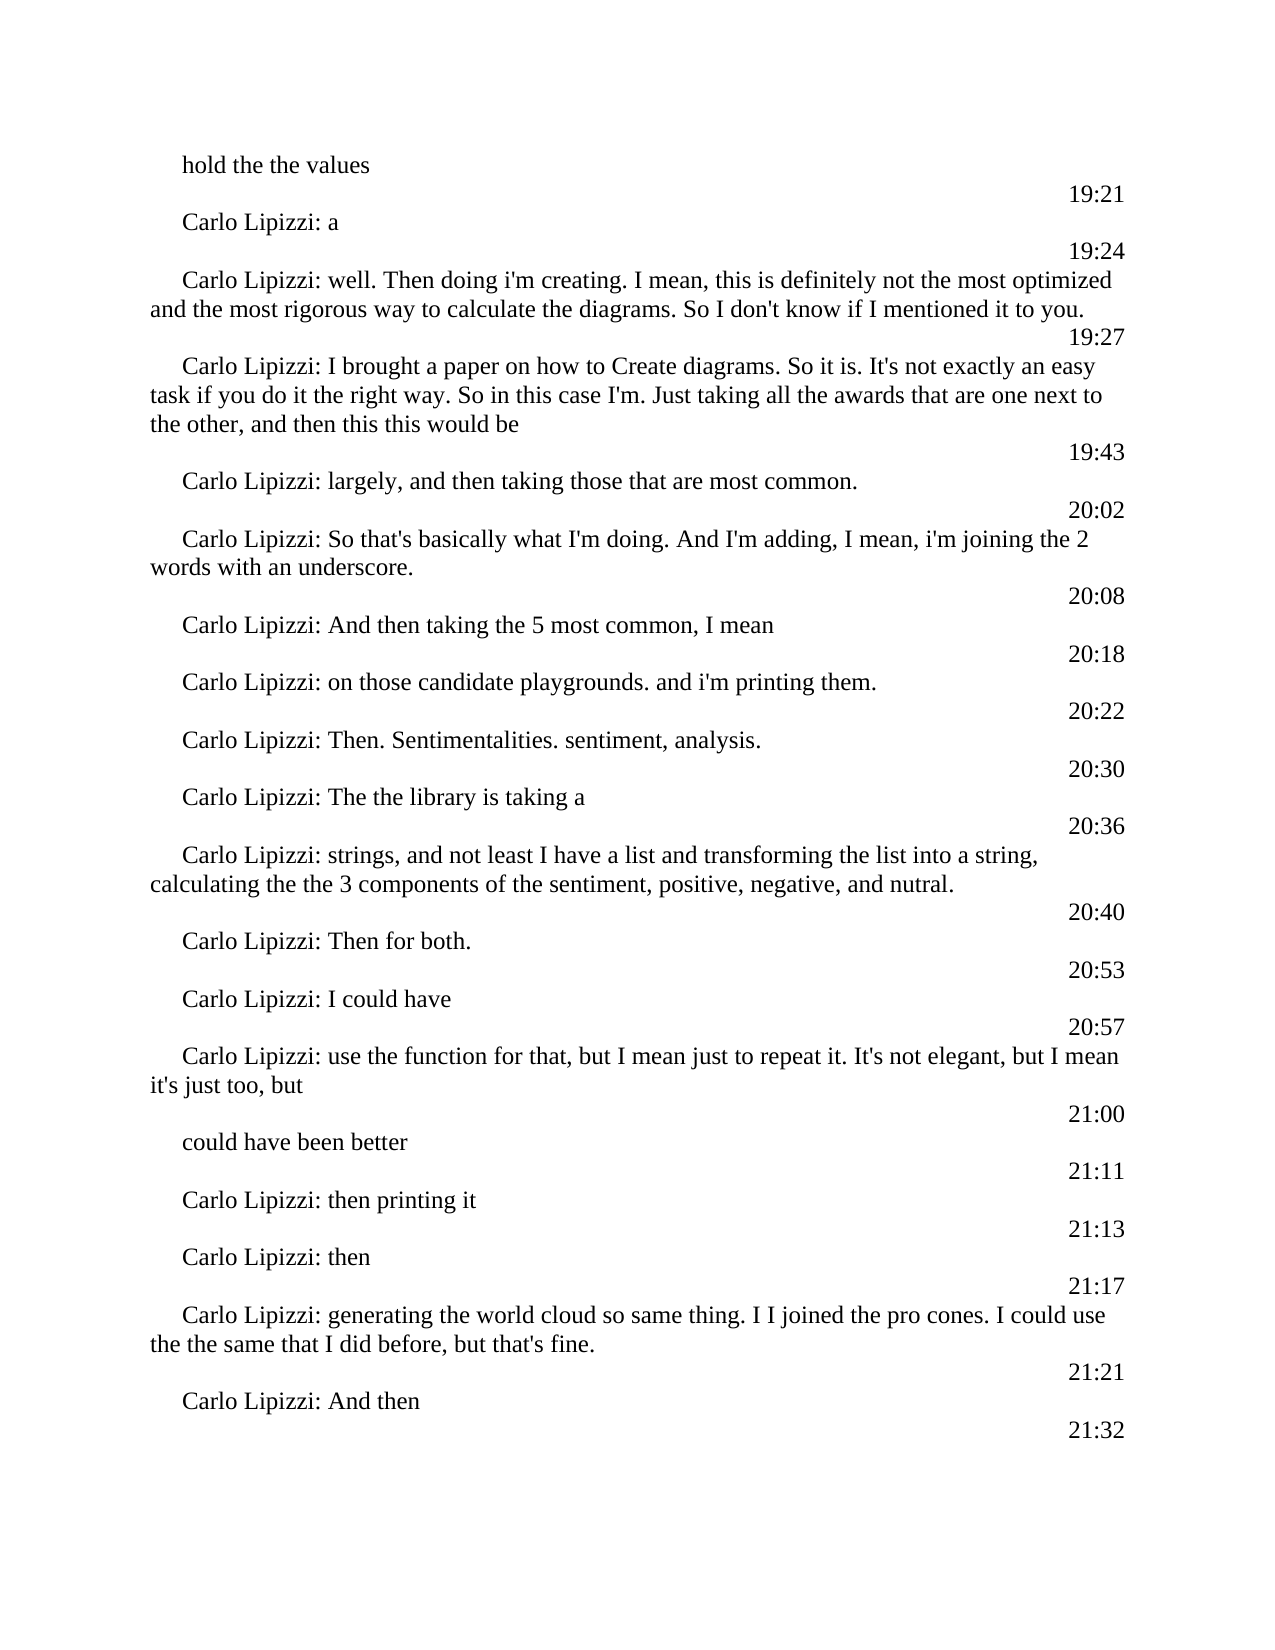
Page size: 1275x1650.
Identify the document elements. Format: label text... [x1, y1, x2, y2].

text 20:08 [150, 581, 1125, 610]
text  Carlo Lipizzi: then [150, 1242, 1125, 1271]
text 19:21 [150, 179, 1125, 207]
text  Carlo Lipizzi: The the library is taking a [150, 782, 1125, 811]
text 21:32 [150, 1415, 1125, 1444]
text  Carlo Lipizzi: strings, and not least I have a list and transforming the list into a string, calculating the the 3 components of the sentiment, positive, negative, and nutral. [150, 840, 1125, 897]
text  Carlo Lipizzi: I could have [150, 984, 1125, 1012]
text 20:18 [150, 639, 1125, 667]
text  Carlo Lipizzi: on those candidate playgrounds. and i'm printing them. [150, 667, 1125, 696]
text  Carlo Lipizzi: So that's basically what I'm doing. And I'm adding, I mean, i'm joining the 2 words with an underscore. [150, 524, 1125, 581]
text  Carlo Lipizzi: Then for both. [150, 926, 1125, 955]
text  could have been better [150, 1127, 1125, 1156]
text 20:22 [150, 696, 1125, 725]
text 21:17 [150, 1271, 1125, 1300]
text 21:13 [150, 1214, 1125, 1242]
text  Carlo Lipizzi: a [150, 207, 1125, 236]
text  Carlo Lipizzi: largely, and then taking those that are most common. [150, 466, 1125, 495]
text 20:36 [150, 811, 1125, 840]
text  Carlo Lipizzi: I brought a paper on how to Create diagrams. So it is. It's not exactly an easy task if you do it the right way. So in this case I'm. Just taking all the awards that are one next to the other, and then this this would be [150, 351, 1125, 437]
text 21:21 [150, 1357, 1125, 1386]
text  Carlo Lipizzi: And then [150, 1386, 1125, 1415]
text 19:27 [150, 322, 1125, 351]
text 20:02 [150, 495, 1125, 524]
text 19:43 [150, 437, 1125, 466]
text 21:00 [150, 1099, 1125, 1127]
text 21:11 [150, 1156, 1125, 1185]
text  Carlo Lipizzi: use the function for that, but I mean just to repeat it. It's not elegant, but I mean it's just too, but [150, 1041, 1125, 1099]
text 20:57 [150, 1012, 1125, 1041]
text 19:24 [150, 236, 1125, 265]
text  Carlo Lipizzi: then printing it [150, 1185, 1125, 1214]
text  Carlo Lipizzi: And then taking the 5 most common, I mean [150, 610, 1125, 639]
text  Carlo Lipizzi: well. Then doing i'm creating. I mean, this is definitely not the most optimized and the most rigorous way to calculate the diagrams. So I don't know if I mentioned it to you. [150, 265, 1125, 322]
text  Carlo Lipizzi: Then. Sentimentalities. sentiment, analysis. [150, 725, 1125, 754]
text  hold the the values [150, 150, 1125, 179]
text 20:30 [150, 754, 1125, 782]
text 20:53 [150, 955, 1125, 984]
text  Carlo Lipizzi: generating the world cloud so same thing. I I joined the pro cones. I could use the the same that I did before, but that's fine. [150, 1300, 1125, 1357]
text 20:40 [150, 897, 1125, 926]
